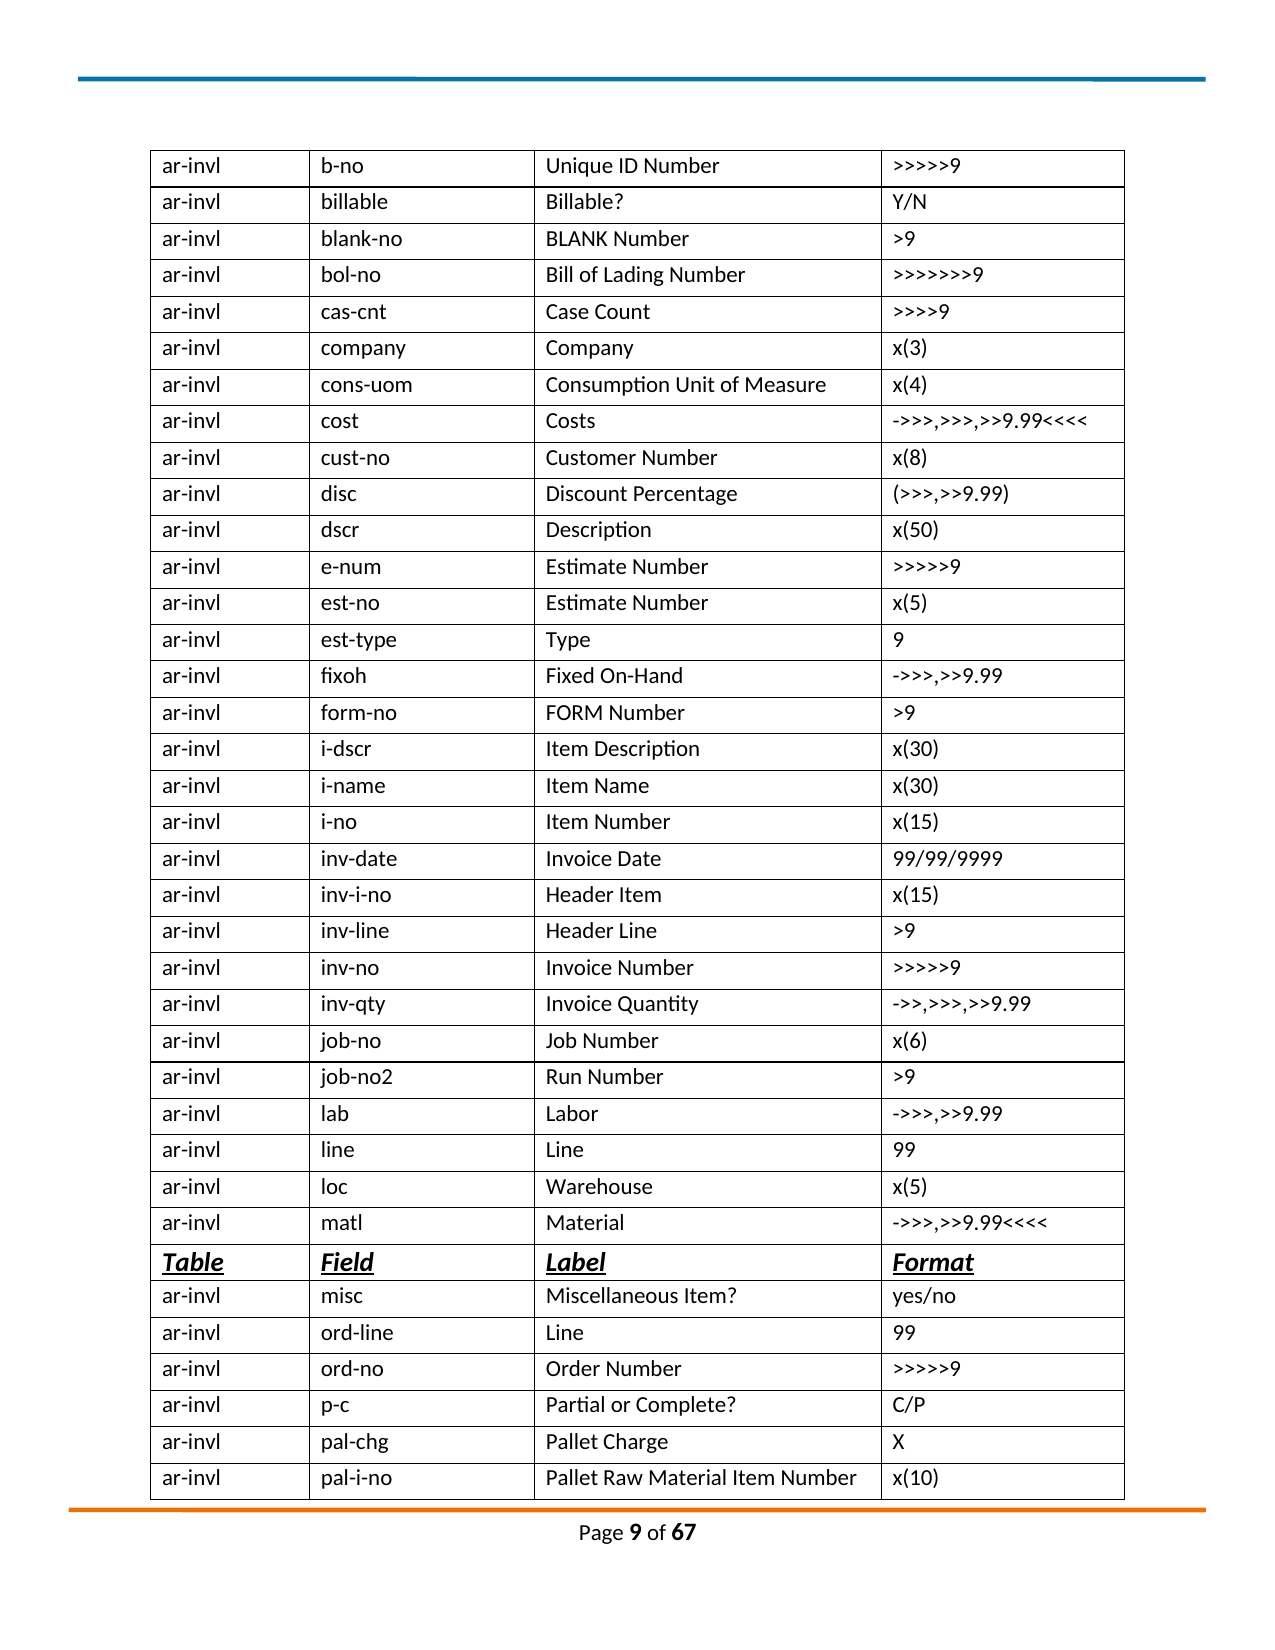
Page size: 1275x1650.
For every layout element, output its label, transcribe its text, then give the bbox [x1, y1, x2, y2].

table_cell Customer Number [535, 443, 881, 478]
table_cell x(30) [882, 734, 1124, 770]
table_cell ord-no [310, 1354, 534, 1389]
table_cell ar-invl [151, 1318, 309, 1353]
table_cell matl [310, 1208, 534, 1244]
table_cell Type [535, 625, 881, 660]
table_cell ar-invl [151, 917, 309, 952]
table_cell cons-uom [310, 370, 534, 405]
table_cell est-type [310, 625, 534, 660]
table_cell Header Line [535, 917, 881, 952]
table_cell >>>>>>>9 [882, 260, 1124, 296]
table_cell ar-invl [151, 1208, 309, 1244]
table_cell cost [310, 406, 534, 442]
table_cell fixoh [310, 661, 534, 697]
table_cell inv-i-no [310, 880, 534, 916]
table_cell cust-no [310, 443, 534, 478]
table_cell Invoice Date [535, 844, 881, 879]
table_cell inv-qty [310, 990, 534, 1025]
table_cell Bill of Lading Number [535, 260, 881, 296]
table_cell Labor [535, 1099, 881, 1134]
table_cell Header Item [535, 880, 881, 916]
table_cell ar-invl [151, 625, 309, 660]
table_cell Consumption Unit of Measure [535, 370, 881, 405]
table_cell yes/no [882, 1281, 1124, 1317]
table_cell Unique ID Number [535, 151, 881, 186]
table_cell x(15) [882, 807, 1124, 843]
table_cell x(4) [882, 370, 1124, 405]
table_cell est-no [310, 589, 534, 624]
table_cell ar-invl [151, 151, 309, 186]
table_cell Estimate Number [535, 589, 881, 624]
table_cell ar-invl [151, 406, 309, 442]
table_cell >>>>>9 [882, 552, 1124, 587]
table_cell Warehouse [535, 1172, 881, 1207]
table_cell ar-invl [151, 333, 309, 369]
table_cell Table [151, 1245, 309, 1280]
table_cell >9 [882, 698, 1124, 733]
table_cell x(3) [882, 333, 1124, 369]
table_cell x(5) [882, 589, 1124, 624]
table_cell Item Name [535, 771, 881, 806]
table_cell FORM Number [535, 698, 881, 733]
table_cell x(6) [882, 1026, 1124, 1061]
table_cell ar-invl [151, 1099, 309, 1134]
table_cell x(5) [882, 1172, 1124, 1207]
table_cell i-dscr [310, 734, 534, 770]
table_cell ar-invl [151, 1281, 309, 1317]
table_cell b-no [310, 151, 534, 186]
table_cell ar-invl [151, 844, 309, 879]
table_cell Pallet Raw Material Item Number [535, 1464, 881, 1499]
table_cell ar-invl [151, 1026, 309, 1061]
table_cell ar-invl [151, 443, 309, 478]
table_cell Costs [535, 406, 881, 442]
table_cell cas-cnt [310, 297, 534, 332]
table_cell ->>,>>>,>>9.99 [882, 990, 1124, 1025]
table_cell loc [310, 1172, 534, 1207]
table_cell C/P [882, 1391, 1124, 1426]
table_cell ->>>,>>9.99 [882, 661, 1124, 697]
table_cell ar-invl [151, 370, 309, 405]
table_cell Fixed On-Hand [535, 661, 881, 697]
table_cell (>>>,>>9.99) [882, 479, 1124, 514]
table_cell pal-chg [310, 1427, 534, 1462]
table_cell inv-date [310, 844, 534, 879]
table_cell 99 [882, 1318, 1124, 1353]
table_cell Material [535, 1208, 881, 1244]
table_cell >>>>>9 [882, 953, 1124, 988]
table_cell disc [310, 479, 534, 514]
table_cell >9 [882, 917, 1124, 952]
table_cell 9 [882, 625, 1124, 660]
table_cell ar-invl [151, 297, 309, 332]
table_cell Order Number [535, 1354, 881, 1389]
table_cell ar-invl [151, 1063, 309, 1098]
table_cell ar-invl [151, 807, 309, 843]
table_cell ar-invl [151, 880, 309, 916]
table_cell Invoice Number [535, 953, 881, 988]
table_cell ar-invl [151, 1354, 309, 1389]
table_cell >9 [882, 224, 1124, 259]
table_cell >>>>>9 [882, 1354, 1124, 1389]
table_cell 99 [882, 1135, 1124, 1171]
table_cell job-no2 [310, 1063, 534, 1098]
table_cell Y/N [882, 188, 1124, 223]
table_cell billable [310, 188, 534, 223]
table_cell misc [310, 1281, 534, 1317]
table_cell bol-no [310, 260, 534, 296]
table_cell ar-invl [151, 224, 309, 259]
table_cell ar-invl [151, 698, 309, 733]
table_cell Estimate Number [535, 552, 881, 587]
table_cell i-name [310, 771, 534, 806]
table_cell ar-invl [151, 1464, 309, 1499]
table_cell pal-i-no [310, 1464, 534, 1499]
table_cell ar-invl [151, 516, 309, 551]
table_cell >>>>>9 [882, 151, 1124, 186]
table_cell ar-invl [151, 990, 309, 1025]
table_cell x(50) [882, 516, 1124, 551]
table_cell Pallet Charge [535, 1427, 881, 1462]
table_cell ord-line [310, 1318, 534, 1353]
table_cell Line [535, 1318, 881, 1353]
table_cell >9 [882, 1063, 1124, 1098]
table_cell x(8) [882, 443, 1124, 478]
table_cell Partial or Complete? [535, 1391, 881, 1426]
table_cell Format [882, 1245, 1124, 1280]
table_cell x(30) [882, 771, 1124, 806]
table_cell ar-invl [151, 734, 309, 770]
table_cell Job Number [535, 1026, 881, 1061]
table_cell job-no [310, 1026, 534, 1061]
table_cell line [310, 1135, 534, 1171]
table_cell Item Description [535, 734, 881, 770]
table_cell 99/99/9999 [882, 844, 1124, 879]
table_cell blank-no [310, 224, 534, 259]
table_cell lab [310, 1099, 534, 1134]
table_cell ->>>,>>9.99 [882, 1099, 1124, 1134]
table_cell ar-invl [151, 188, 309, 223]
table_cell ->>>,>>>,>>9.99<<<< [882, 406, 1124, 442]
table_cell Invoice Quantity [535, 990, 881, 1025]
table_cell p-c [310, 1391, 534, 1426]
table_cell Item Number [535, 807, 881, 843]
table_cell Miscellaneous Item? [535, 1281, 881, 1317]
table_cell ar-invl [151, 260, 309, 296]
table_cell Discount Percentage [535, 479, 881, 514]
table_cell Billable? [535, 188, 881, 223]
table_cell Company [535, 333, 881, 369]
table_cell BLANK Number [535, 224, 881, 259]
table_cell Description [535, 516, 881, 551]
table_cell ar-invl [151, 953, 309, 988]
table_cell ar-invl [151, 1391, 309, 1426]
table_cell i-no [310, 807, 534, 843]
table_cell Run Number [535, 1063, 881, 1098]
table_cell Label [535, 1245, 881, 1280]
table_cell ar-invl [151, 771, 309, 806]
table_cell dscr [310, 516, 534, 551]
table_cell Field [310, 1245, 534, 1280]
table_cell ar-invl [151, 661, 309, 697]
table_cell ar-invl [151, 589, 309, 624]
table_cell ar-invl [151, 1135, 309, 1171]
table_cell >>>>9 [882, 297, 1124, 332]
table_cell Case Count [535, 297, 881, 332]
table_cell ar-invl [151, 552, 309, 587]
table_cell ar-invl [151, 1427, 309, 1462]
table_cell Line [535, 1135, 881, 1171]
table_cell x(15) [882, 880, 1124, 916]
table_cell ar-invl [151, 479, 309, 514]
table_cell e-num [310, 552, 534, 587]
table_cell company [310, 333, 534, 369]
table_cell x(10) [882, 1464, 1124, 1499]
table_cell inv-line [310, 917, 534, 952]
table_cell inv-no [310, 953, 534, 988]
table_cell ->>>,>>9.99<<<< [882, 1208, 1124, 1244]
table_cell X [882, 1427, 1124, 1462]
table_cell ar-invl [151, 1172, 309, 1207]
table_cell form-no [310, 698, 534, 733]
